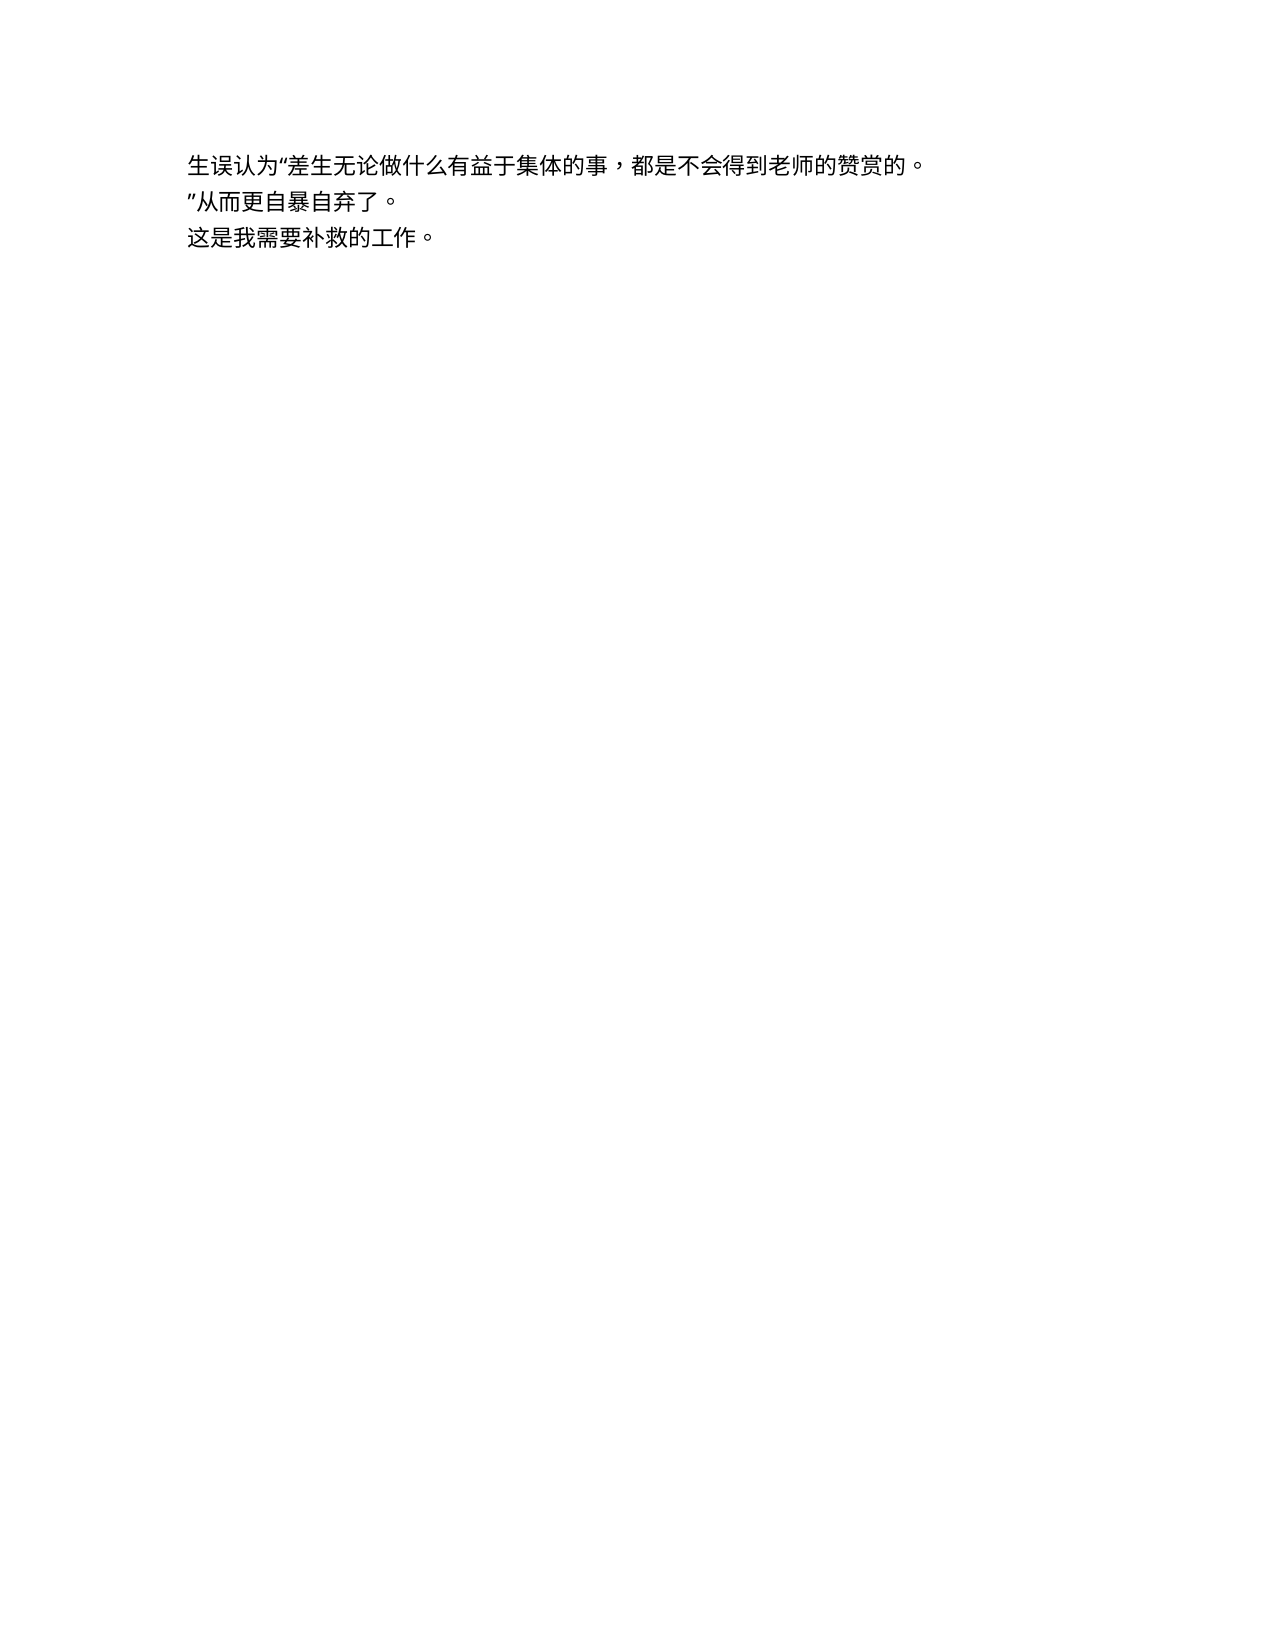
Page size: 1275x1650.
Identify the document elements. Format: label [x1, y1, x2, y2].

text [187, 150, 1087, 505]
